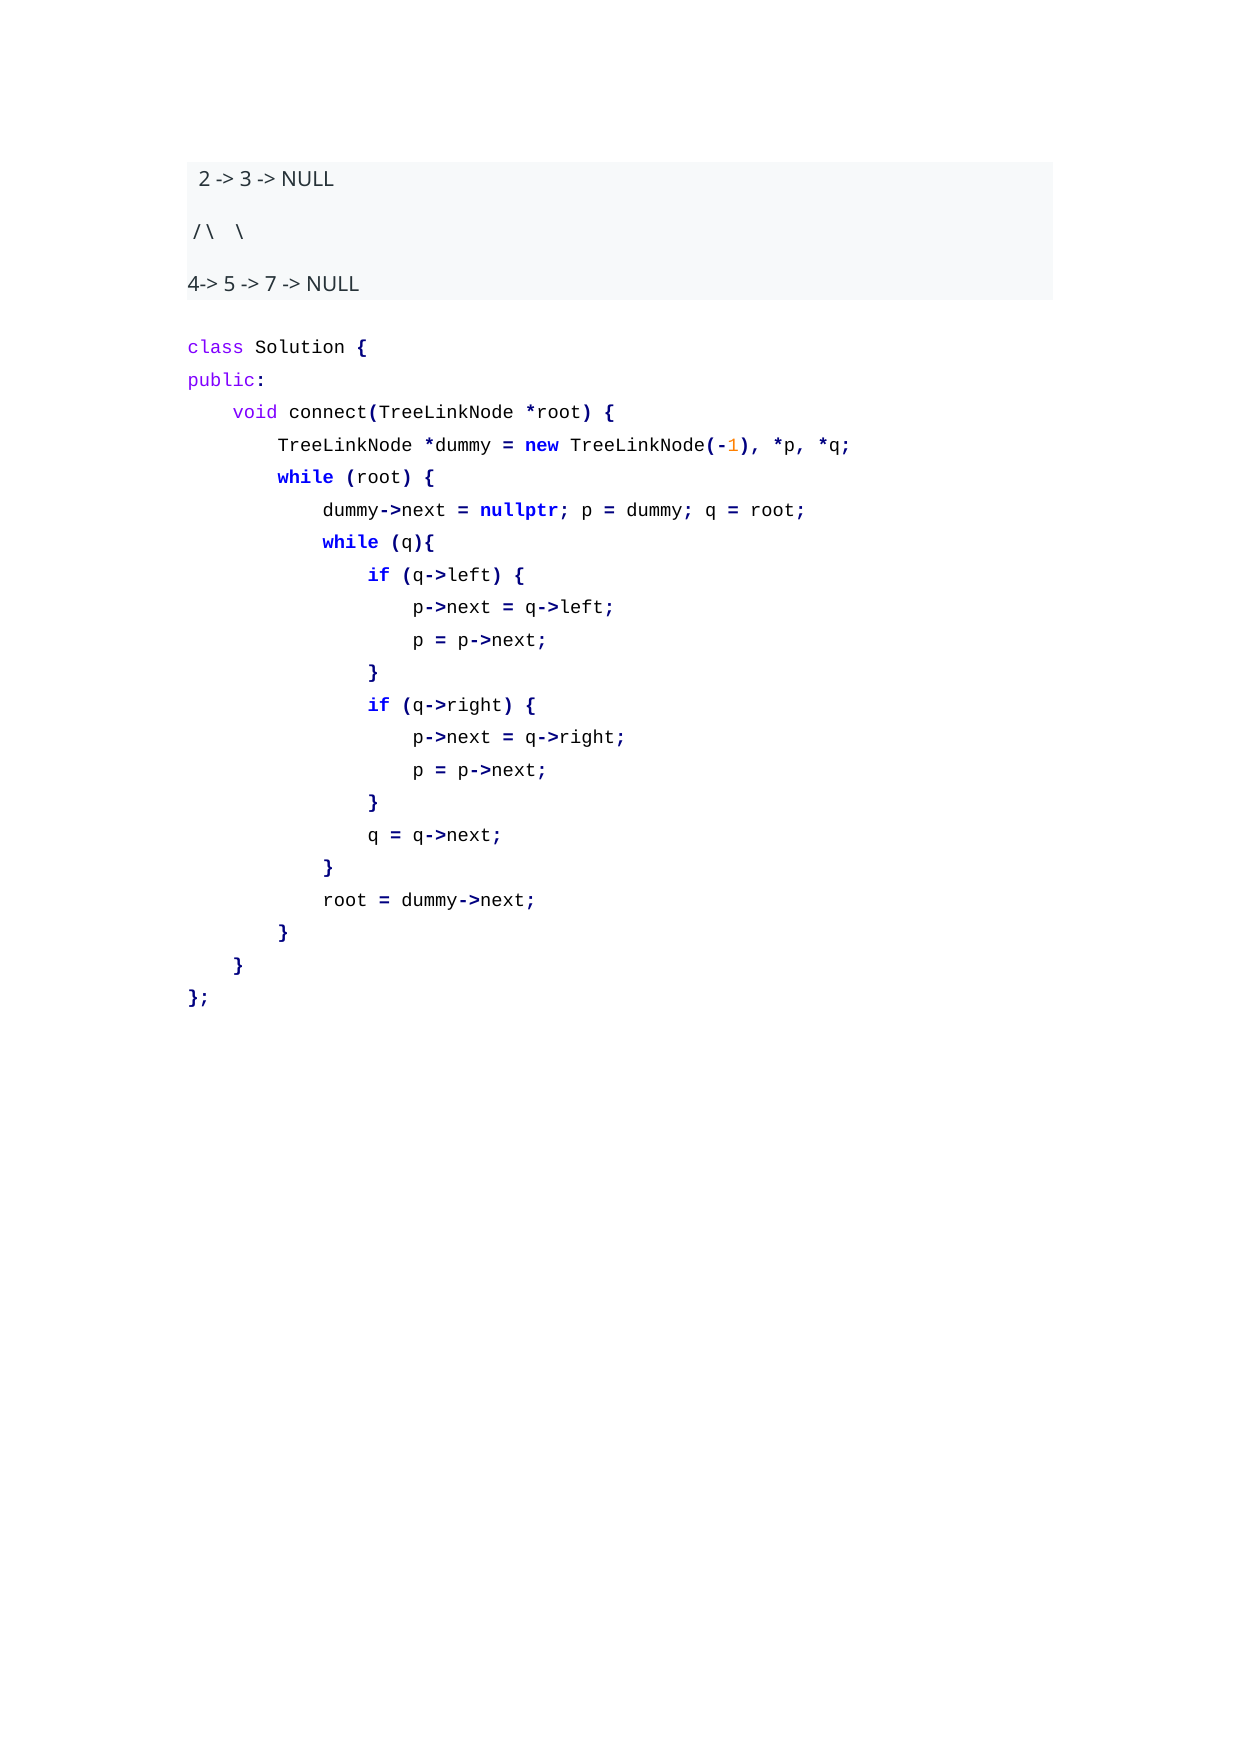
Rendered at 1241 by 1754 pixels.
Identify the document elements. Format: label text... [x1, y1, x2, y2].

text p->next = q->right; [187, 723, 1053, 755]
text 4-> 5 -> 7 -> NULL [187, 268, 1053, 300]
text dummy->next = nullptr; p = dummy; q = root; [187, 495, 1053, 528]
text if (q->left) { [187, 560, 1053, 593]
text 2 -> 3 -> NULL [187, 162, 1053, 194]
text while (q){ [187, 528, 1053, 560]
text p->next = q->left; [187, 593, 1053, 625]
text / \ \ [187, 215, 1053, 247]
text } [187, 788, 1053, 820]
text } [187, 658, 1053, 690]
text } [187, 950, 1053, 983]
text while (root) { [187, 463, 1053, 495]
text } [187, 853, 1053, 885]
text root = dummy->next; [187, 885, 1053, 918]
text }; [187, 983, 1053, 1015]
text void connect(TreeLinkNode *root) { [187, 398, 1053, 430]
text class Solution { [187, 333, 1053, 365]
text p = p->next; [187, 755, 1053, 788]
text } [187, 918, 1053, 950]
text q = q->next; [187, 820, 1053, 853]
text p = p->next; [187, 625, 1053, 658]
text if (q->right) { [187, 690, 1053, 723]
text TreeLinkNode *dummy = new TreeLinkNode(-1), *p, *q; [187, 430, 1053, 463]
text public: [187, 365, 1053, 398]
